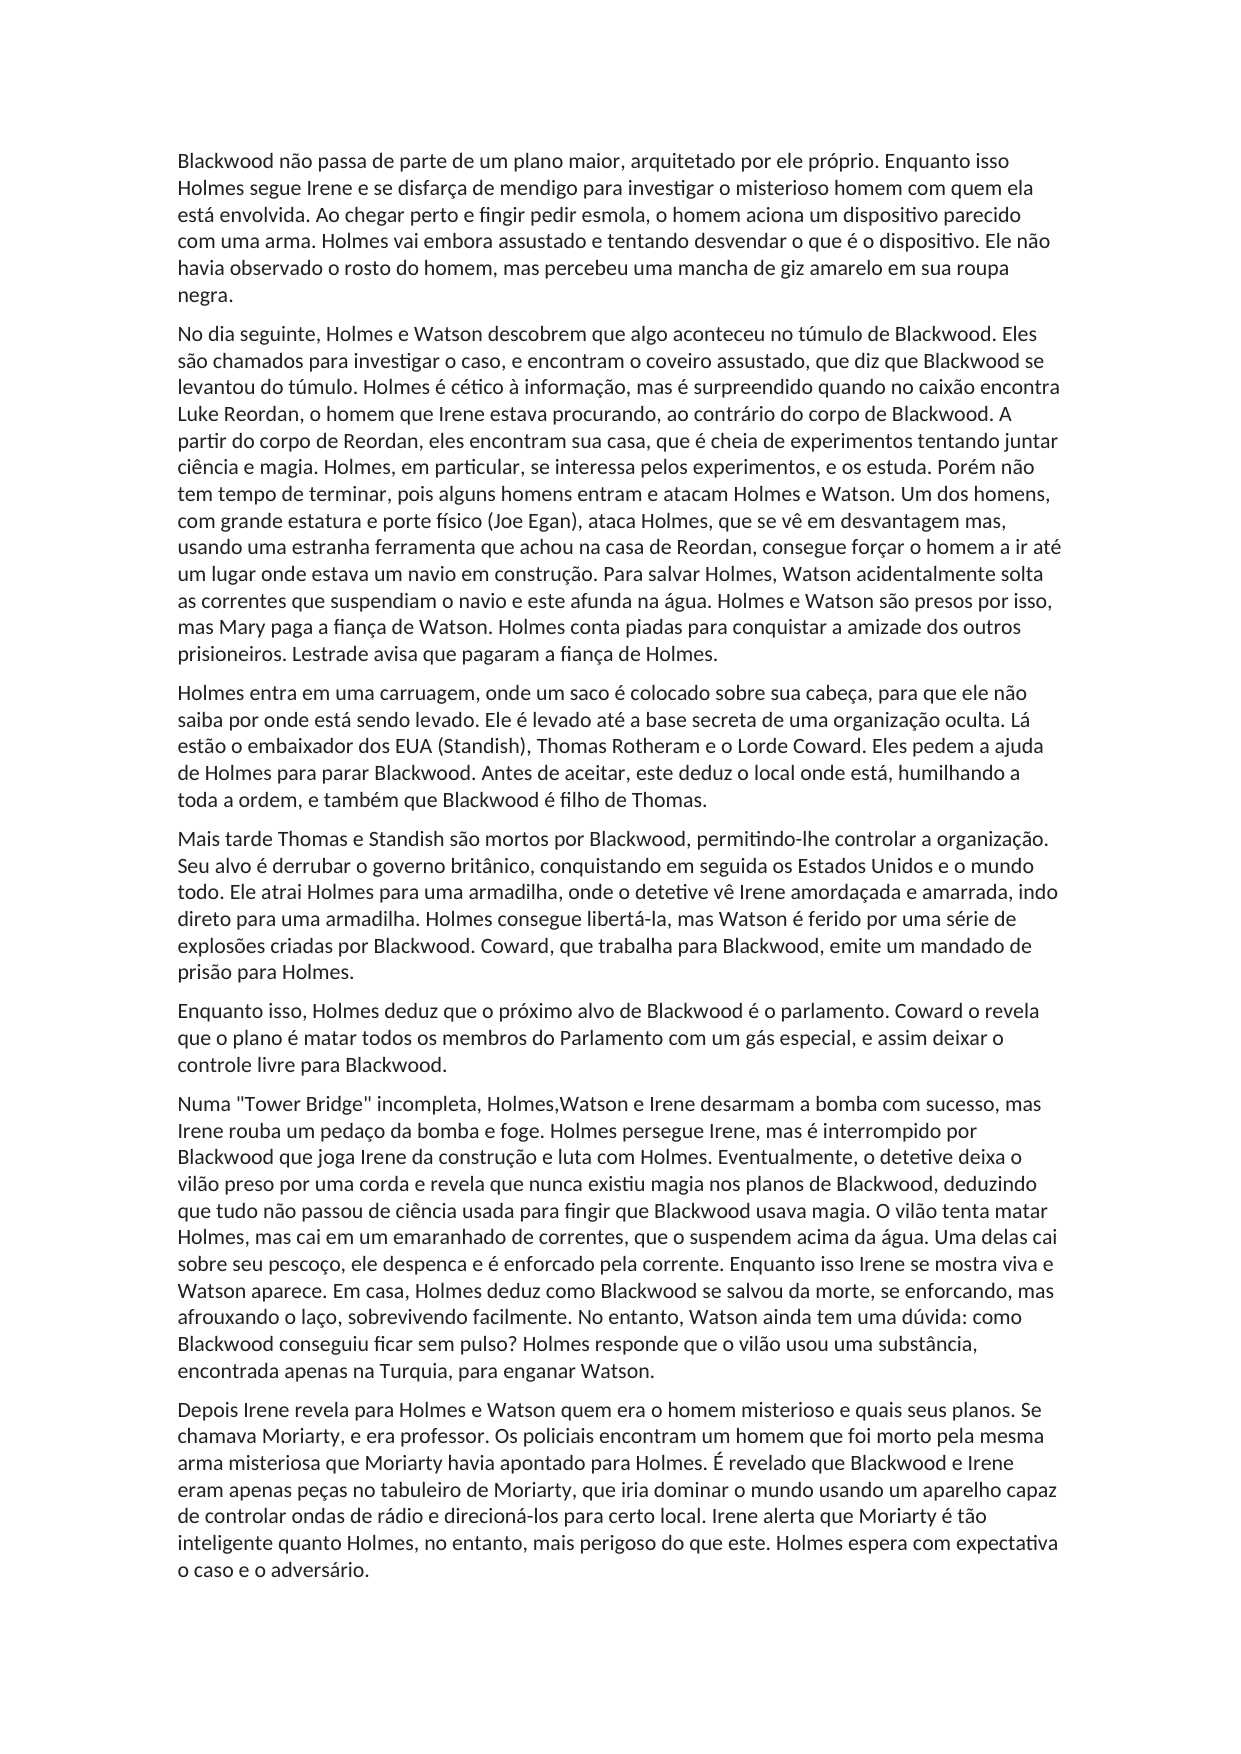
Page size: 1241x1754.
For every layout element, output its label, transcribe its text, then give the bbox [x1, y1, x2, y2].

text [177, 148, 1063, 308]
text Depois Irene revela para Holmes e Watson quem era o homem misterioso e quais seus planos. Se chamava Moriarty, e era professor. Os policiais encontram um homem que foi morto pela mesma arma misteriosa que Moriarty havia apontado para Holmes. É revelado que Blackwood e Irene eram apenas peças no tabuleiro de Moriarty, que iria dominar o mundo usando um aparelho capaz de controlar ondas de rádio e direcioná-los para certo local. Irene alerta que Moriarty é tão inteligente quanto Holmes, no entanto, mais perigoso do que este. Holmes espera com expectativa o caso e o adversário. [177, 1396, 1063, 1583]
text Mais tarde Thomas e Standish são mortos por Blackwood, permitindo-lhe controlar a organização. Seu alvo é derrubar o governo britânico, conquistando em seguida os Estados Unidos e o mundo todo. Ele atrai Holmes para uma armadilha, onde o detetive vê Irene amordaçada e amarrada, indo direto para uma armadilha. Holmes consegue libertá-la, mas Watson é ferido por uma série de explosões criadas por Blackwood. Coward, que trabalha para Blackwood, emite um mandado de prisão para Holmes. [177, 825, 1063, 985]
text Enquanto isso, Holmes deduz que o próximo alvo de Blackwood é o parlamento. Coward o revela que o plano é matar todos os membros do Parlamento com um gás especial, e assim deixar o controle livre para Blackwood. [177, 998, 1063, 1078]
text No dia seguinte, Holmes e Watson descobrem que algo aconteceu no túmulo de Blackwood. Eles são chamados para investigar o caso, e encontram o coveiro assustado, que diz que Blackwood se levantou do túmulo. Holmes é cético à informação, mas é surpreendido quando no caixão encontra Luke Reordan, o homem que Irene estava procurando, ao contrário do corpo de Blackwood. A partir do corpo de Reordan, eles encontram sua casa, que é cheia de experimentos tentando juntar ciência e magia. Holmes, em particular, se interessa pelos experimentos, e os estuda. Porém não tem tempo de terminar, pois alguns homens entram e atacam Holmes e Watson. Um dos homens, com grande estatura e porte físico (Joe Egan), ataca Holmes, que se vê em desvantagem mas, usando uma estranha ferramenta que achou na casa de Reordan, consegue forçar o homem a ir até um lugar onde estava um navio em construção. Para salvar Holmes, Watson acidentalmente solta as correntes que suspendiam o navio e este afunda na água. Holmes e Watson são presos por isso, mas Mary paga a fiança de Watson. Holmes conta piadas para conquistar a amizade dos outros prisioneiros. Lestrade avisa que pagaram a fiança de Holmes. [177, 320, 1063, 667]
text Holmes entra em uma carruagem, onde um saco é colocado sobre sua cabeça, para que ele não saiba por onde está sendo levado. Ele é levado até a base secreta de uma organização oculta. Lá estão o embaixador dos EUA (Standish), Thomas Rotheram e o Lorde Coward. Eles pedem a ajuda de Holmes para parar Blackwood. Antes de aceitar, este deduz o local onde está, humilhando a toda a ordem, e também que Blackwood é filho de Thomas. [177, 679, 1063, 813]
text Numa "Tower Bridge" incompleta, Holmes,Watson e Irene desarmam a bomba com sucesso, mas Irene rouba um pedaço da bomba e foge. Holmes persegue Irene, mas é interrompido por Blackwood que joga Irene da construção e luta com Holmes. Eventualmente, o detetive deixa o vilão preso por uma corda e revela que nunca existiu magia nos planos de Blackwood, deduzindo que tudo não passou de ciência usada para fingir que Blackwood usava magia. O vilão tenta matar Holmes, mas cai em um emaranhado de correntes, que o suspendem acima da água. Uma delas cai sobre seu pescoço, ele despenca e é enforcado pela corrente. Enquanto isso Irene se mostra viva e Watson aparece. Em casa, Holmes deduz como Blackwood se salvou da morte, se enforcando, mas afrouxando o laço, sobrevivendo facilmente. No entanto, Watson ainda tem uma dúvida: como Blackwood conseguiu ficar sem pulso? Holmes responde que o vilão usou uma substância, encontrada apenas na Turquia, para enganar Watson. [177, 1090, 1063, 1383]
